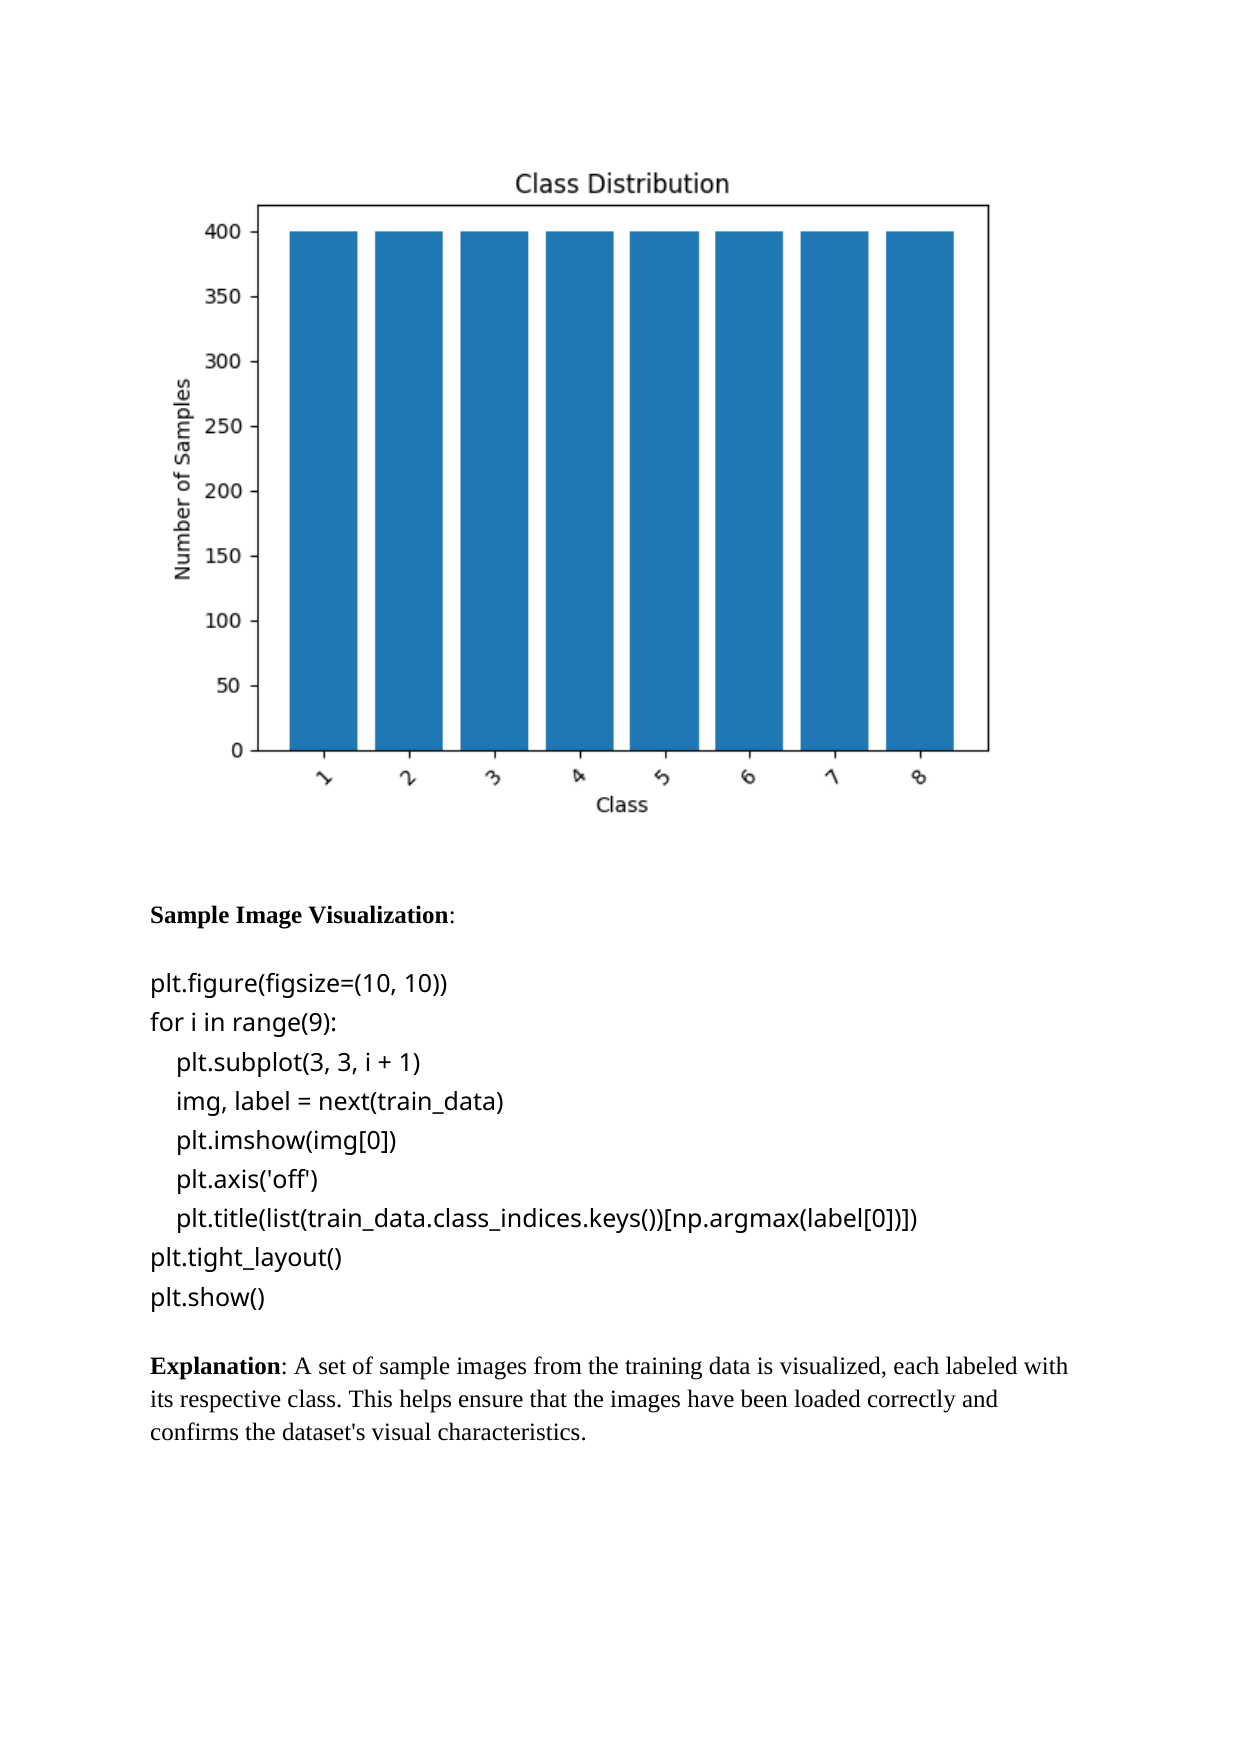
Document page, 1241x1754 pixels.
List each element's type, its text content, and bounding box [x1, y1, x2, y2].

text for i in range(9): [150, 1005, 1090, 1039]
text plt.axis('off') [150, 1162, 1090, 1196]
text Explanation: A set of sample images from the training data is visualized, each labeled with its respective class. This helps ensure that the images have been loaded correctly and confirms the dataset's visual characteristics. [150, 1351, 1090, 1446]
text plt.subplot(3, 3, i + 1) [150, 1044, 1090, 1078]
text img, label = next(train_data) [150, 1083, 1090, 1117]
text Sample Image Visualization: [150, 900, 1090, 928]
text plt.imshow(img[0]) [150, 1122, 1090, 1157]
text plt.title(list(train_data.class_indices.keys())[np.argmax(label[0])]) [150, 1201, 1090, 1235]
text plt.tight_layout() [150, 1240, 1090, 1274]
text plt.show() [150, 1279, 1090, 1313]
picture [150, 150, 1091, 830]
text plt.figure(figsize=(10, 10)) [150, 966, 1090, 1000]
